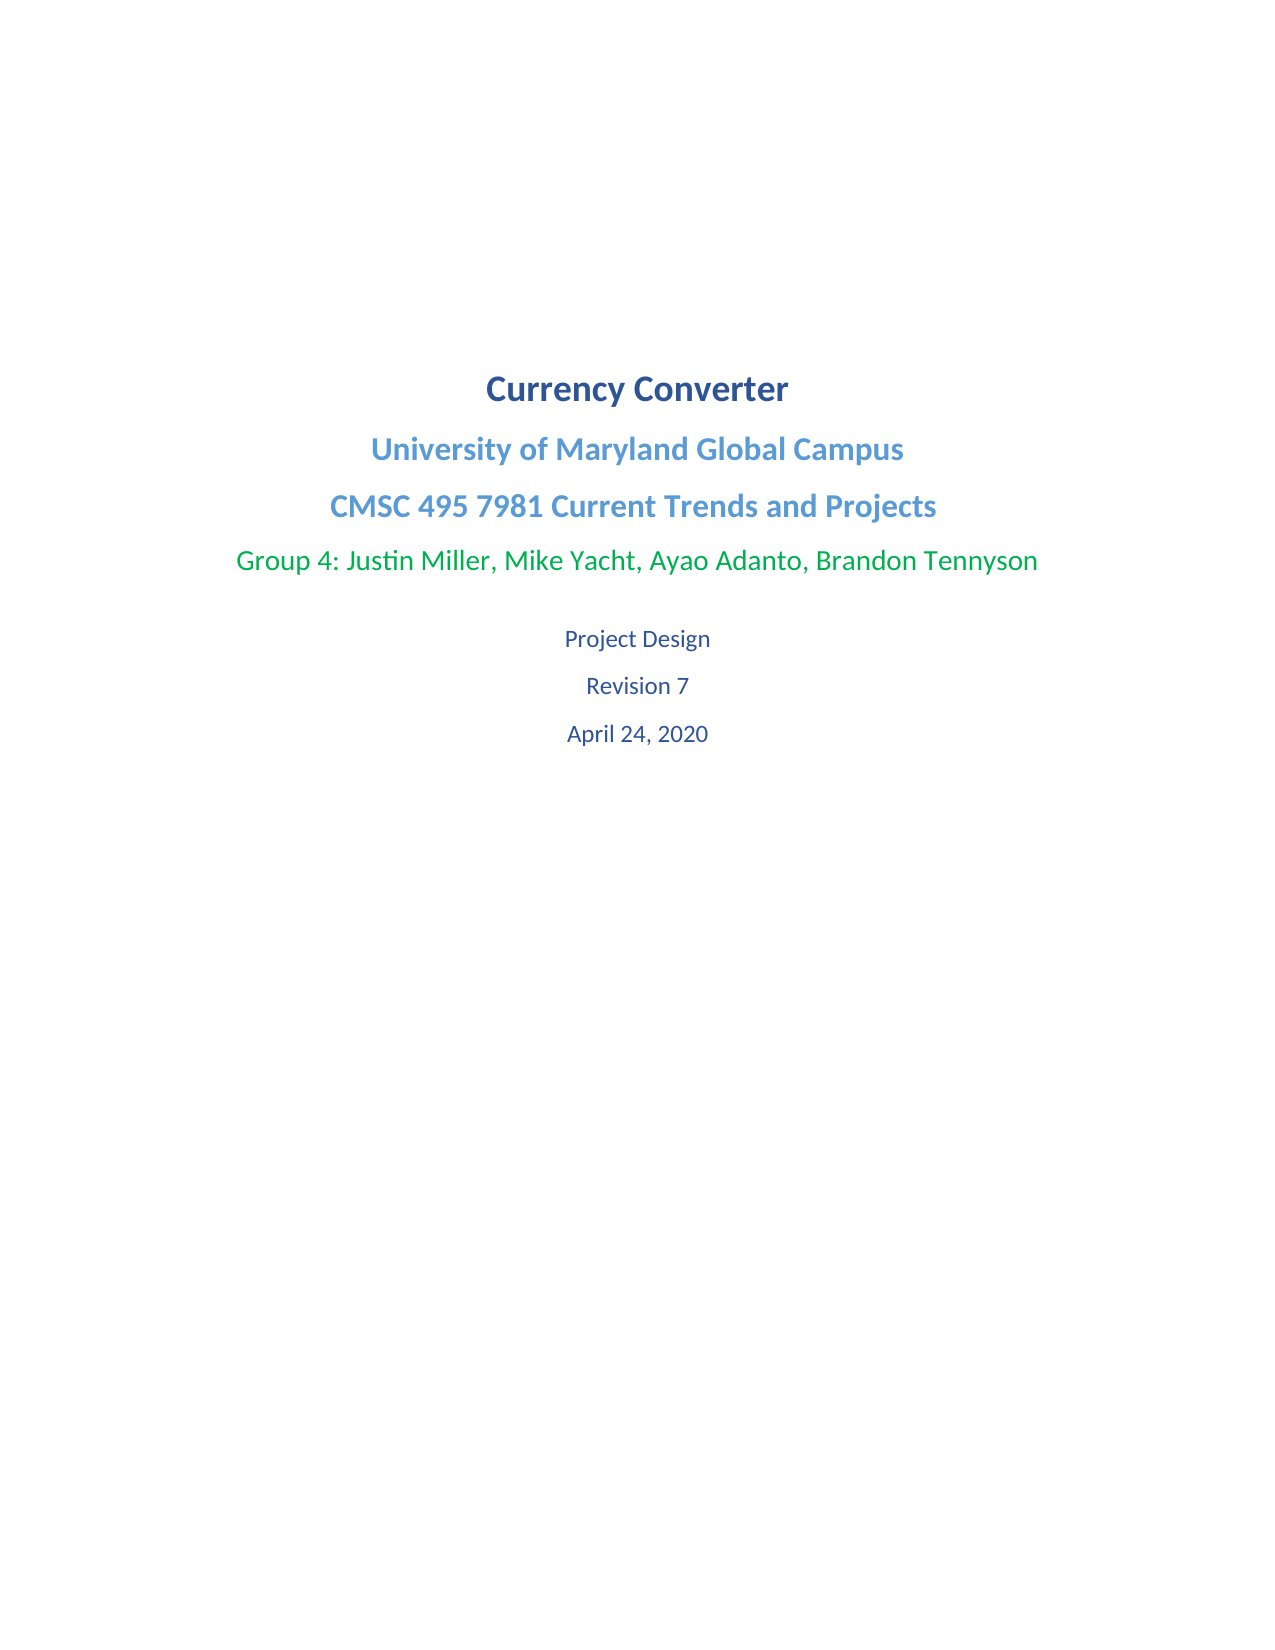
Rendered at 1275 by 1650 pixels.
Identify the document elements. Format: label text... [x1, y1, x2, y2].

text Revision 7 [150, 671, 1125, 701]
text Currency Converter [150, 365, 1125, 411]
text Group 4: Justin Miller, Mike Yacht, Ayao Adanto, Brandon Tennyson [150, 542, 1125, 578]
text April 24, 2020 [150, 718, 1125, 748]
text University of Maryland Global Campus [150, 427, 1125, 468]
text CMSC 495 7981 Current Trends and Projects [150, 485, 1125, 526]
text Project Design [150, 623, 1125, 654]
